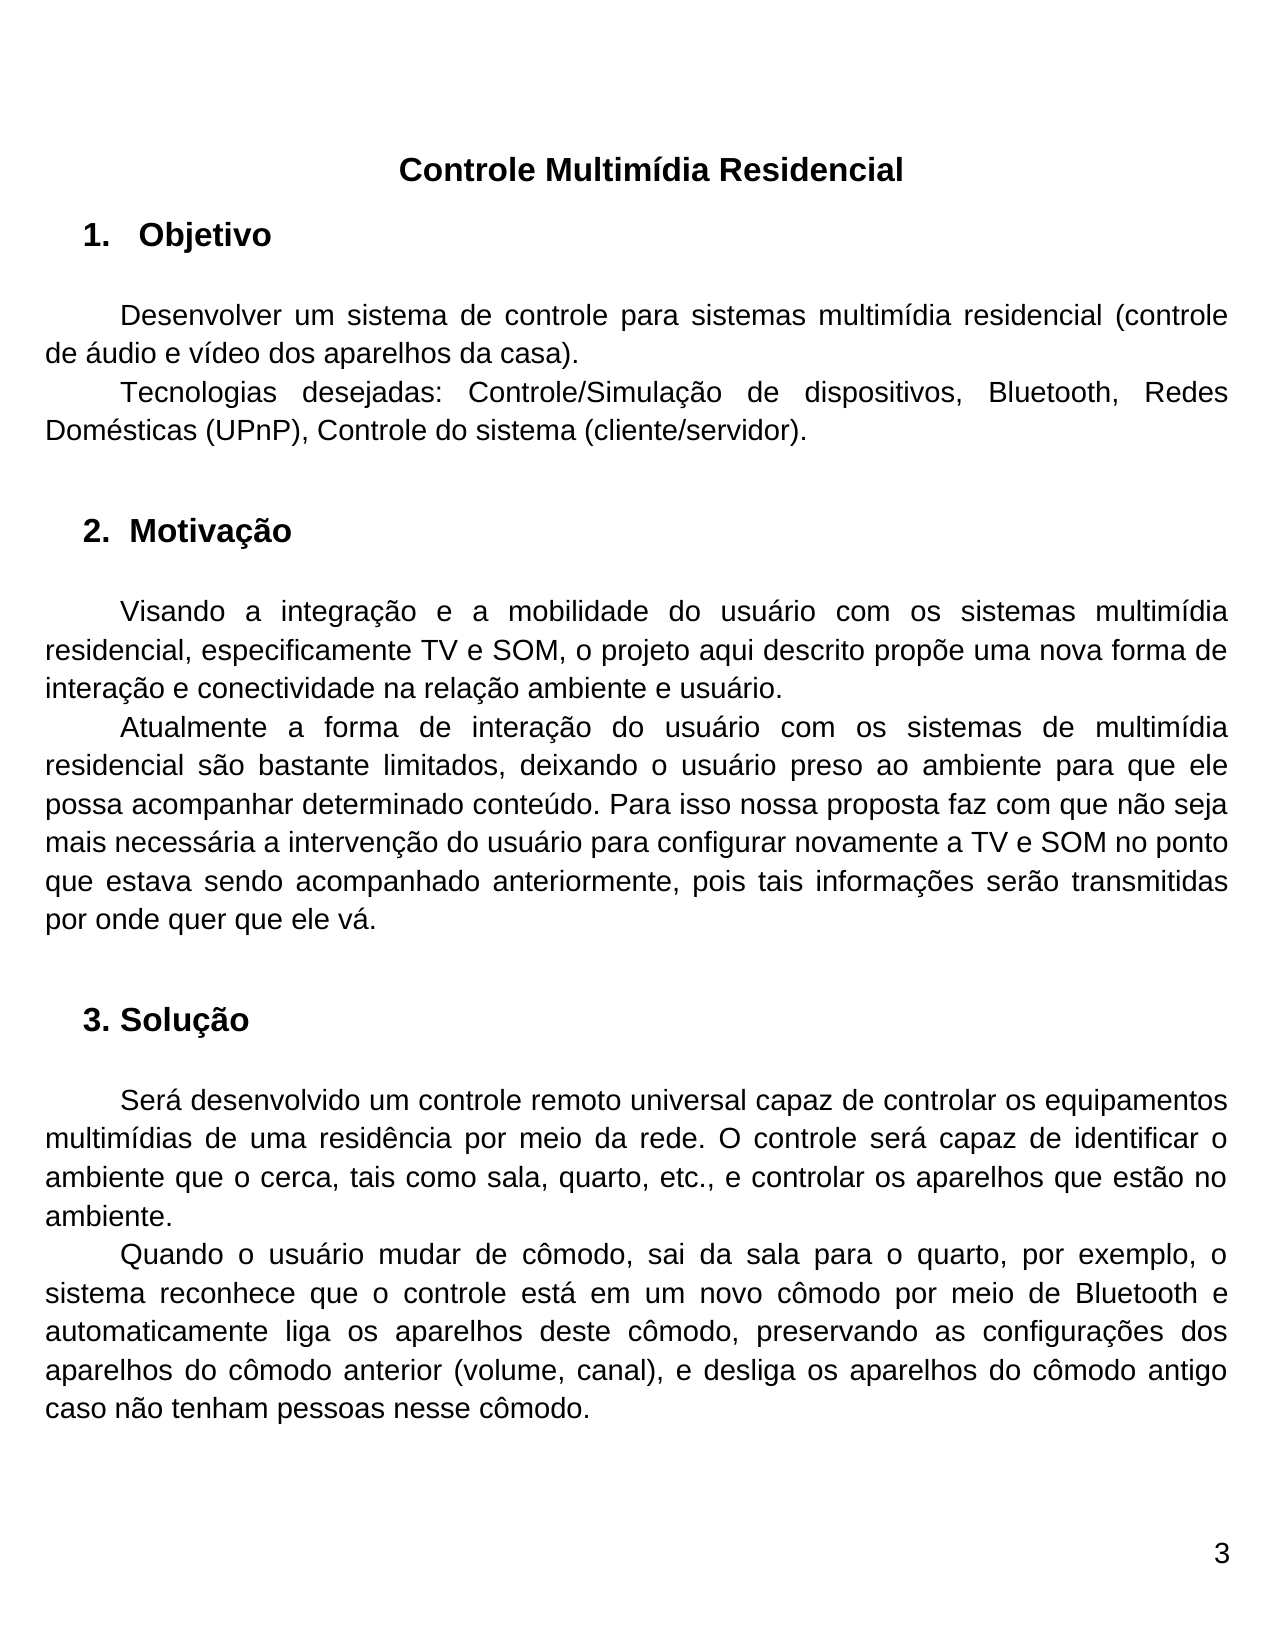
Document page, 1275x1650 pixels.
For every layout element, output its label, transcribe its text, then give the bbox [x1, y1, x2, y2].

text Tecnologias desejadas: Controle/Simulação de dispositivos, Bluetooth, Redes Domésticas (UPnP), Controle do sistema (cliente/servidor). [45, 375, 1230, 447]
text Visando a integração e a mobilidade do usuário com os sistemas multimídia residencial, especificamente TV e SOM, o projeto aqui descrito propõe uma nova forma de interação e conectividade na relação ambiente e usuário. [45, 594, 1230, 704]
text Desenvolver um sistema de controle para sistemas multimídia residencial (controle de áudio e vídeo dos aparelhos da casa). [45, 298, 1230, 370]
text Atualmente a forma de interação do usuário com os sistemas de multimídia residencial são bastante limitados, deixando o usuário preso ao ambiente para que ele possa acompanhar determinado conteúdo. Para isso nossa proposta faz com que não seja mais necessária a intervenção do usuário para configurar novamente a TV e SOM no ponto que estava sendo acompanhado anteriormente, pois tais informações serão transmitidas por onde quer que ele vá. [45, 709, 1230, 936]
subtitle Solução [83, 1000, 1230, 1039]
subtitle Objetivo [83, 215, 1230, 253]
text Será desenvolvido um controle remoto universal capaz de controlar os equipamentos multimídias de uma residência por meio da rede. O controle será capaz de identificar o ambiente que o cerca, tais como sala, quarto, etc., e controlar os aparelhos que estão no ambiente. [45, 1083, 1230, 1232]
subtitle Motivação [83, 511, 1230, 550]
text Quando o usuário mudar de cômodo, sai da sala para o quarto, por exemplo, o sistema reconhece que o controle está em um novo cômodo por meio de Bluetooth e automaticamente liga os aparelhos deste cômodo, preservando as configurações dos aparelhos do cômodo anterior (volume, canal), e desliga os aparelhos do cômodo antigo caso não tenham pessoas nesse cômodo. [45, 1237, 1230, 1425]
text Controle Multimídia Residencial [45, 150, 1230, 188]
